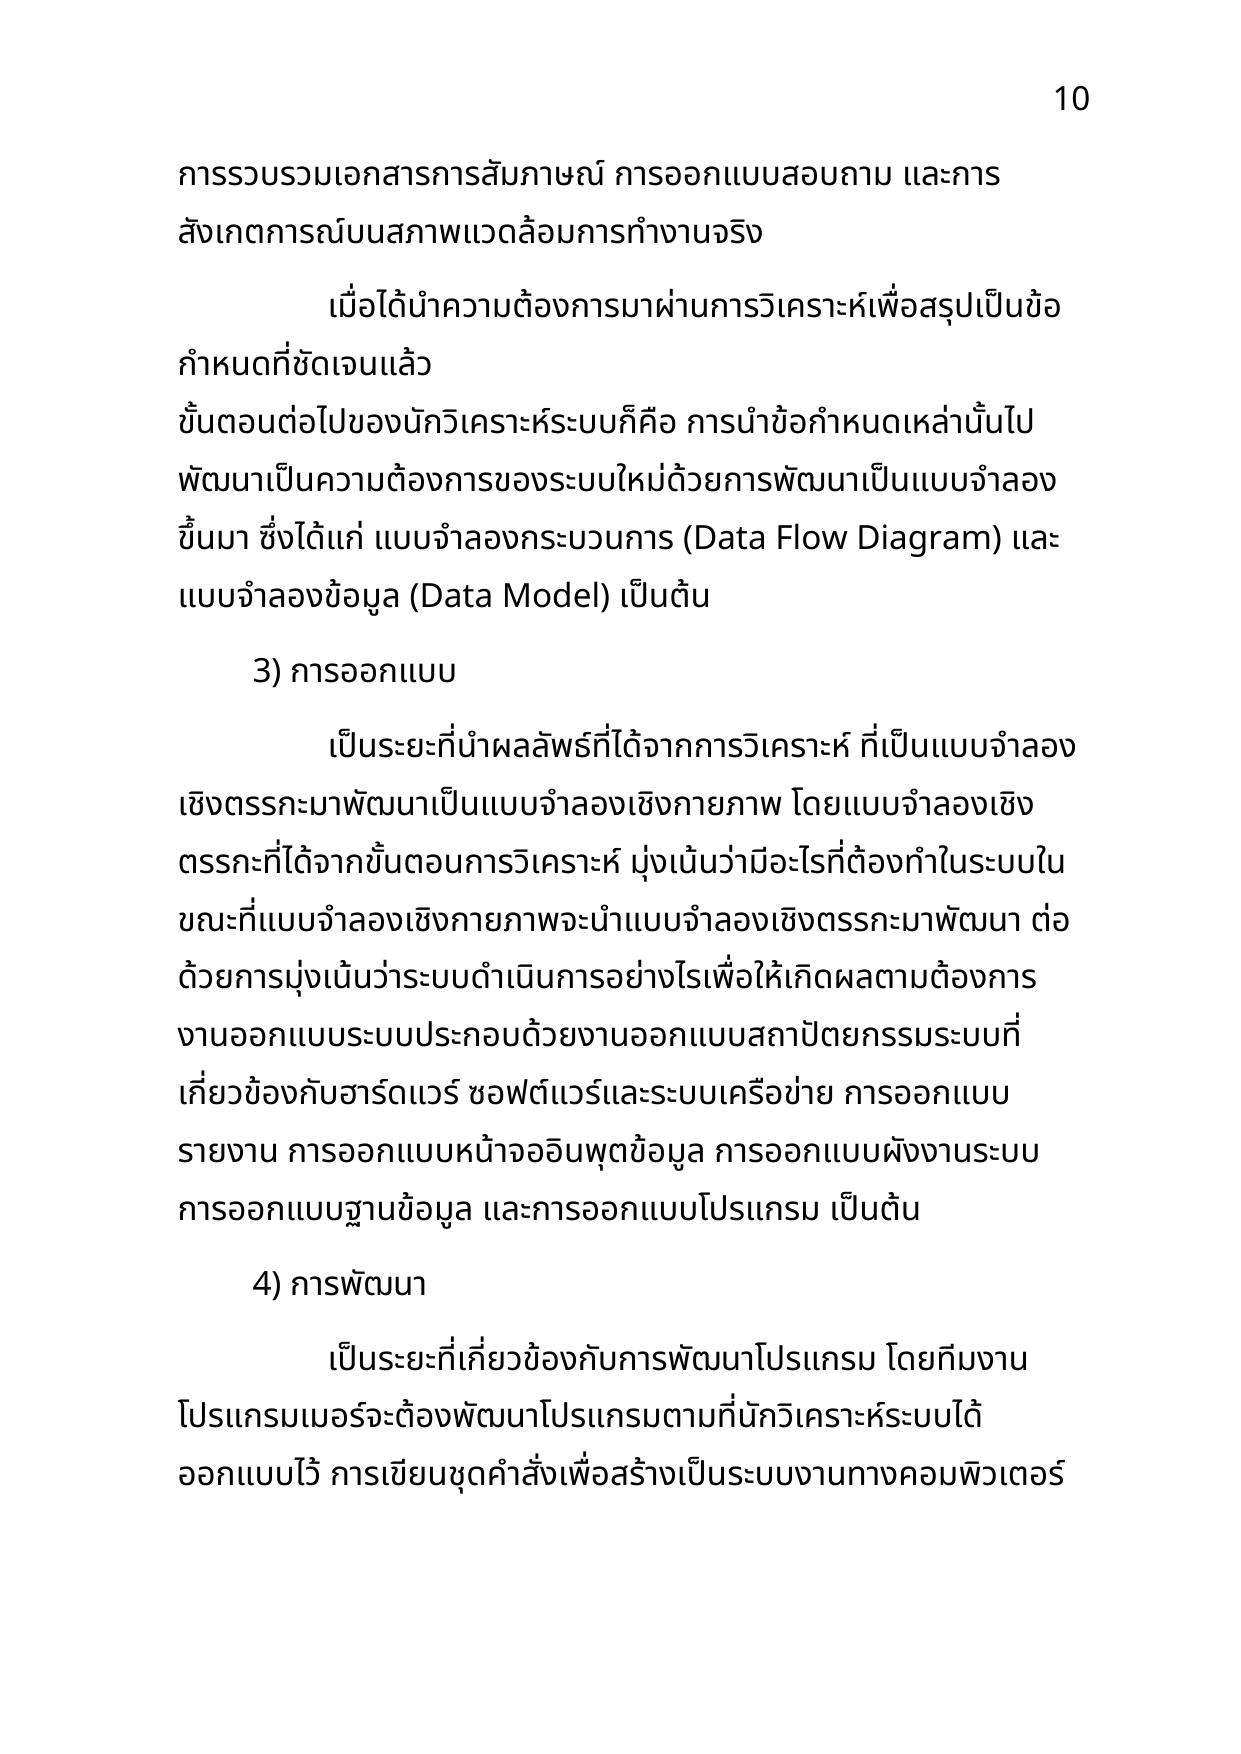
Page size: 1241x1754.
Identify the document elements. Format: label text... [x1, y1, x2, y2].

text 4) การพัฒนา [177, 1260, 1090, 1310]
text เมื่อได้นำความต้องการมาผ่านการวิเคราะห์เพื่อสรุปเป็นข้อกำหนดที่ชัดเจนแล้ว ขั้นตอนต่อไปของนักวิเคราะห์ระบบก็คือ การนำข้อกำหนดเหล่านั้นไปพัฒนาเป็นความต้องการของระบบใหม่ด้วยการพัฒนาเป็นแบบจำลองขึ้นมา ซึ่งได้แก่ แบบจำลองกระบวนการ (Data Flow Diagram) และแบบจำลองข้อมูล (Data Model) เป็นต้น [177, 282, 1090, 623]
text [177, 1334, 1090, 1501]
text 3) การออกแบบ [177, 647, 1090, 698]
text เป็นระยะที่นำผลลัพธ์ที่ได้จากการวิเคราะห์ ที่เป็นแบบจำลองเชิงตรรกะมาพัฒนาเป็นแบบจำลองเชิงกายภาพ โดยแบบจำลองเชิงตรรกะที่ได้จากขั้นตอนการวิเคราะห์ มุ่งเน้นว่ามีอะไรที่ต้องทำในระบบในขณะที่แบบจำลองเชิงกายภาพจะนำแบบจำลองเชิงตรรกะมาพัฒนา ต่อด้วยการมุ่งเน้นว่าระบบดำเนินการอย่างไรเพื่อให้เกิดผลตามต้องการ งานออกแบบระบบประกอบด้วยงานออกแบบสถาปัตยกรรมระบบที่เกี่ยวข้องกับฮาร์ดแวร์ ซอฟต์แวร์และระบบเครือข่าย การออกแบบรายงาน การออกแบบหน้าจออินพุตข้อมูล การออกแบบผังงานระบบ การออกแบบฐานข้อมูล และการออกแบบโปรแกรม เป็นต้น [177, 722, 1090, 1236]
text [177, 150, 1090, 258]
